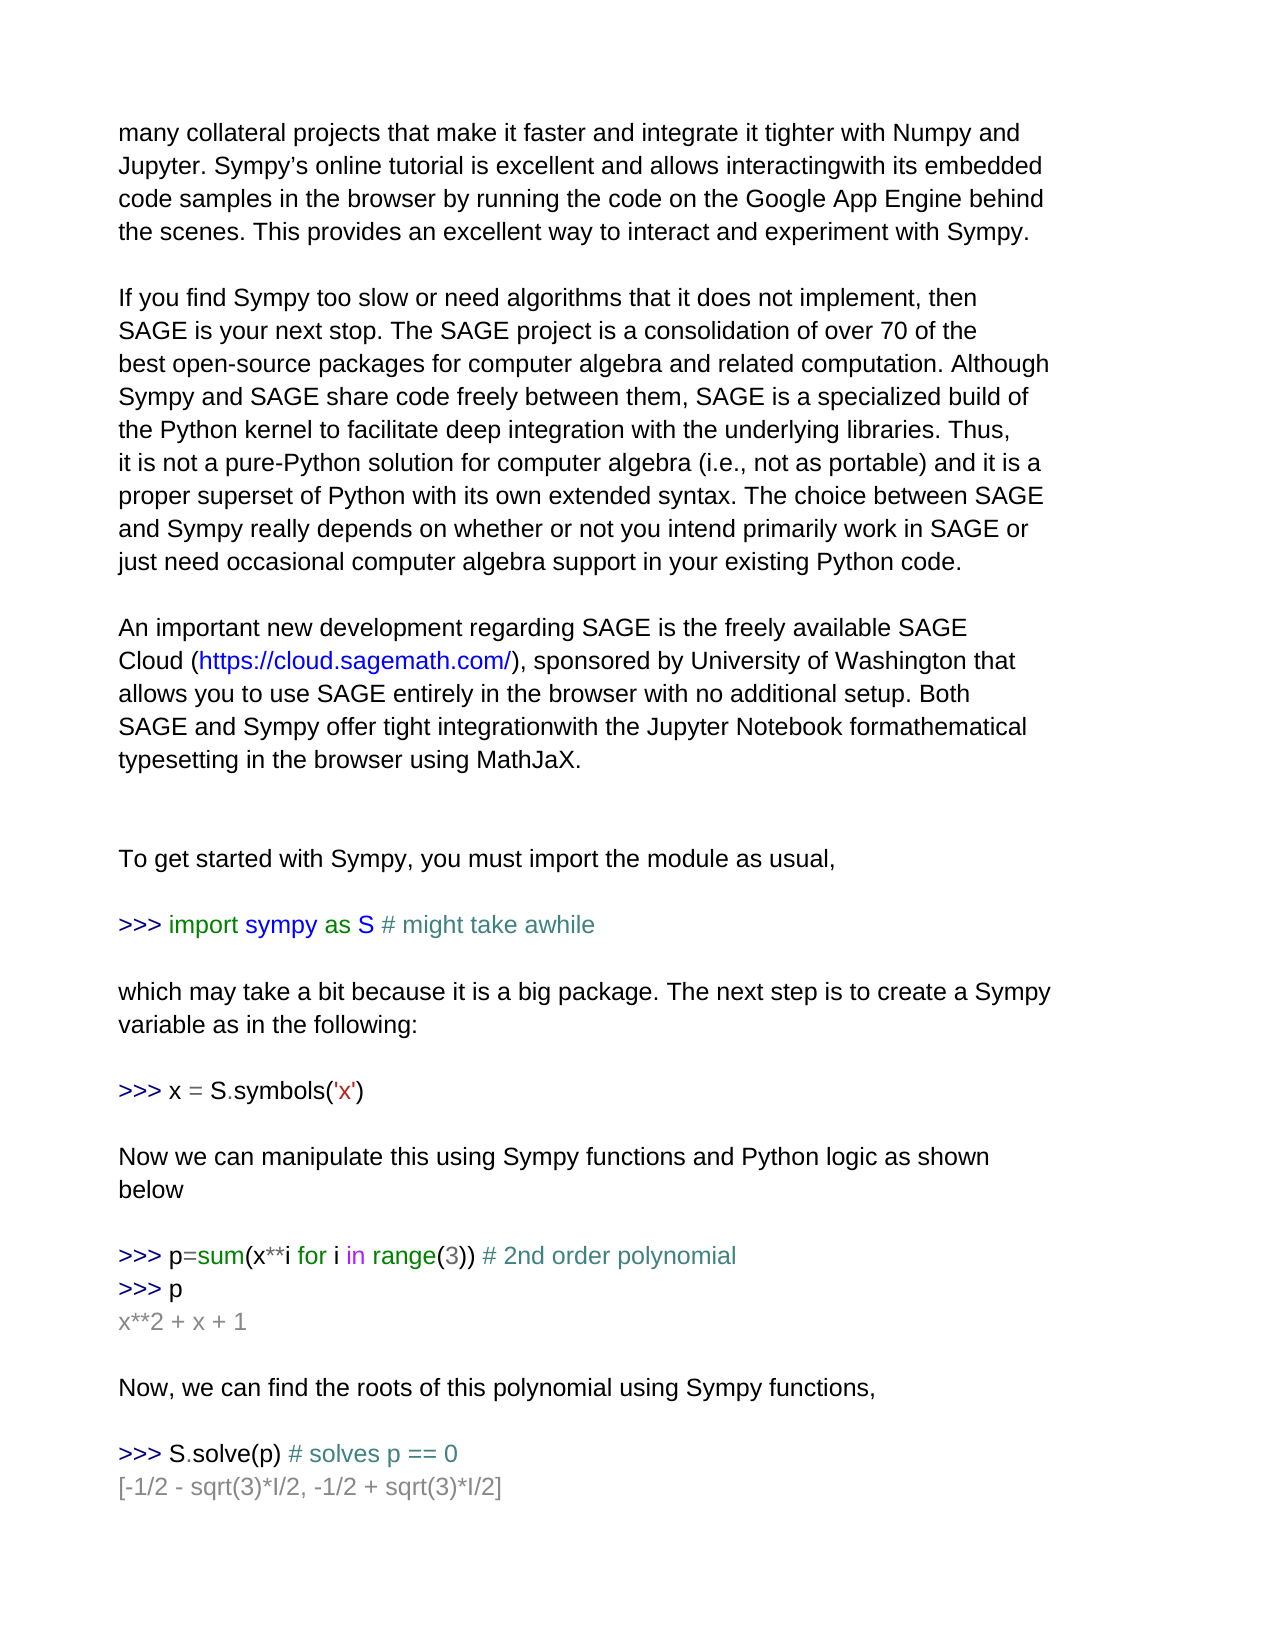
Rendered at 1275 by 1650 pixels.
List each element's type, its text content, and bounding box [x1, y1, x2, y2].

text SAGE is your next stop. The SAGE project is a consolidation of over 70 of the [118, 316, 1157, 345]
text Jupyter. Sympy’s online tutorial is excellent and allows interactingwith its embedded [118, 151, 1157, 180]
text [-1/2 - sqrt(3)*I/2, -1/2 + sqrt(3)*I/2] [118, 1472, 1157, 1501]
text many collateral projects that make it faster and integrate it tighter with Numpy and [118, 118, 1157, 147]
text If you find Sympy too slow or need algorithms that it does not implement, then [118, 283, 1157, 312]
text and Sympy really depends on whether or not you intend primarily work in SAGE or [118, 514, 1157, 543]
text the scenes. This provides an excellent way to interact and experiment with Sympy. [118, 217, 1157, 246]
text x**2 + x + 1 [118, 1307, 1157, 1336]
text allows you to use SAGE entirely in the browser with no additional setup. Both [118, 679, 1157, 708]
text it is not a pure-Python solution for computer algebra (i.e., not as portable) and it is a [118, 448, 1157, 477]
text >>> p [118, 1274, 1157, 1302]
text best open-source packages for computer algebra and related computation. Although [118, 349, 1157, 378]
text >>> S.solve(p) # solves p == 0 [118, 1439, 1157, 1468]
text Sympy and SAGE share code freely between them, SAGE is a specialized build of [118, 382, 1157, 411]
text An important new development regarding SAGE is the freely available SAGE [118, 613, 1157, 642]
text below [118, 1175, 1157, 1203]
text Cloud (https://cloud.sagemath.com/), sponsored by University of Washington that [118, 646, 1157, 675]
text proper superset of Python with its own extended syntax. The choice between SAGE [118, 481, 1157, 510]
text code samples in the browser by running the code on the Google App Engine behind [118, 184, 1157, 213]
text variable as in the following: [118, 1009, 1157, 1038]
text >>> x = S.symbols('x') [118, 1076, 1157, 1104]
text Now we can manipulate this using Sympy functions and Python logic as shown [118, 1142, 1157, 1170]
text >>> import sympy as S # might take awhile [118, 911, 1157, 939]
text Now, we can find the roots of this polynomial using Sympy functions, [118, 1373, 1157, 1402]
text the Python kernel to facilitate deep integration with the underlying libraries. Thus, [118, 415, 1157, 444]
text To get started with Sympy, you must import the module as usual, [118, 844, 1157, 873]
text just need occasional computer algebra support in your existing Python code. [118, 547, 1157, 576]
text which may take a bit because it is a big package. The next step is to create a Sympy [118, 977, 1157, 1005]
text >>> p=sum(x**i for i in range(3)) # 2nd order polynomial [118, 1241, 1157, 1269]
text SAGE and Sympy offer tight integrationwith the Jupyter Notebook formathematical [118, 712, 1157, 741]
text typesetting in the browser using MathJaX. [118, 745, 1157, 774]
